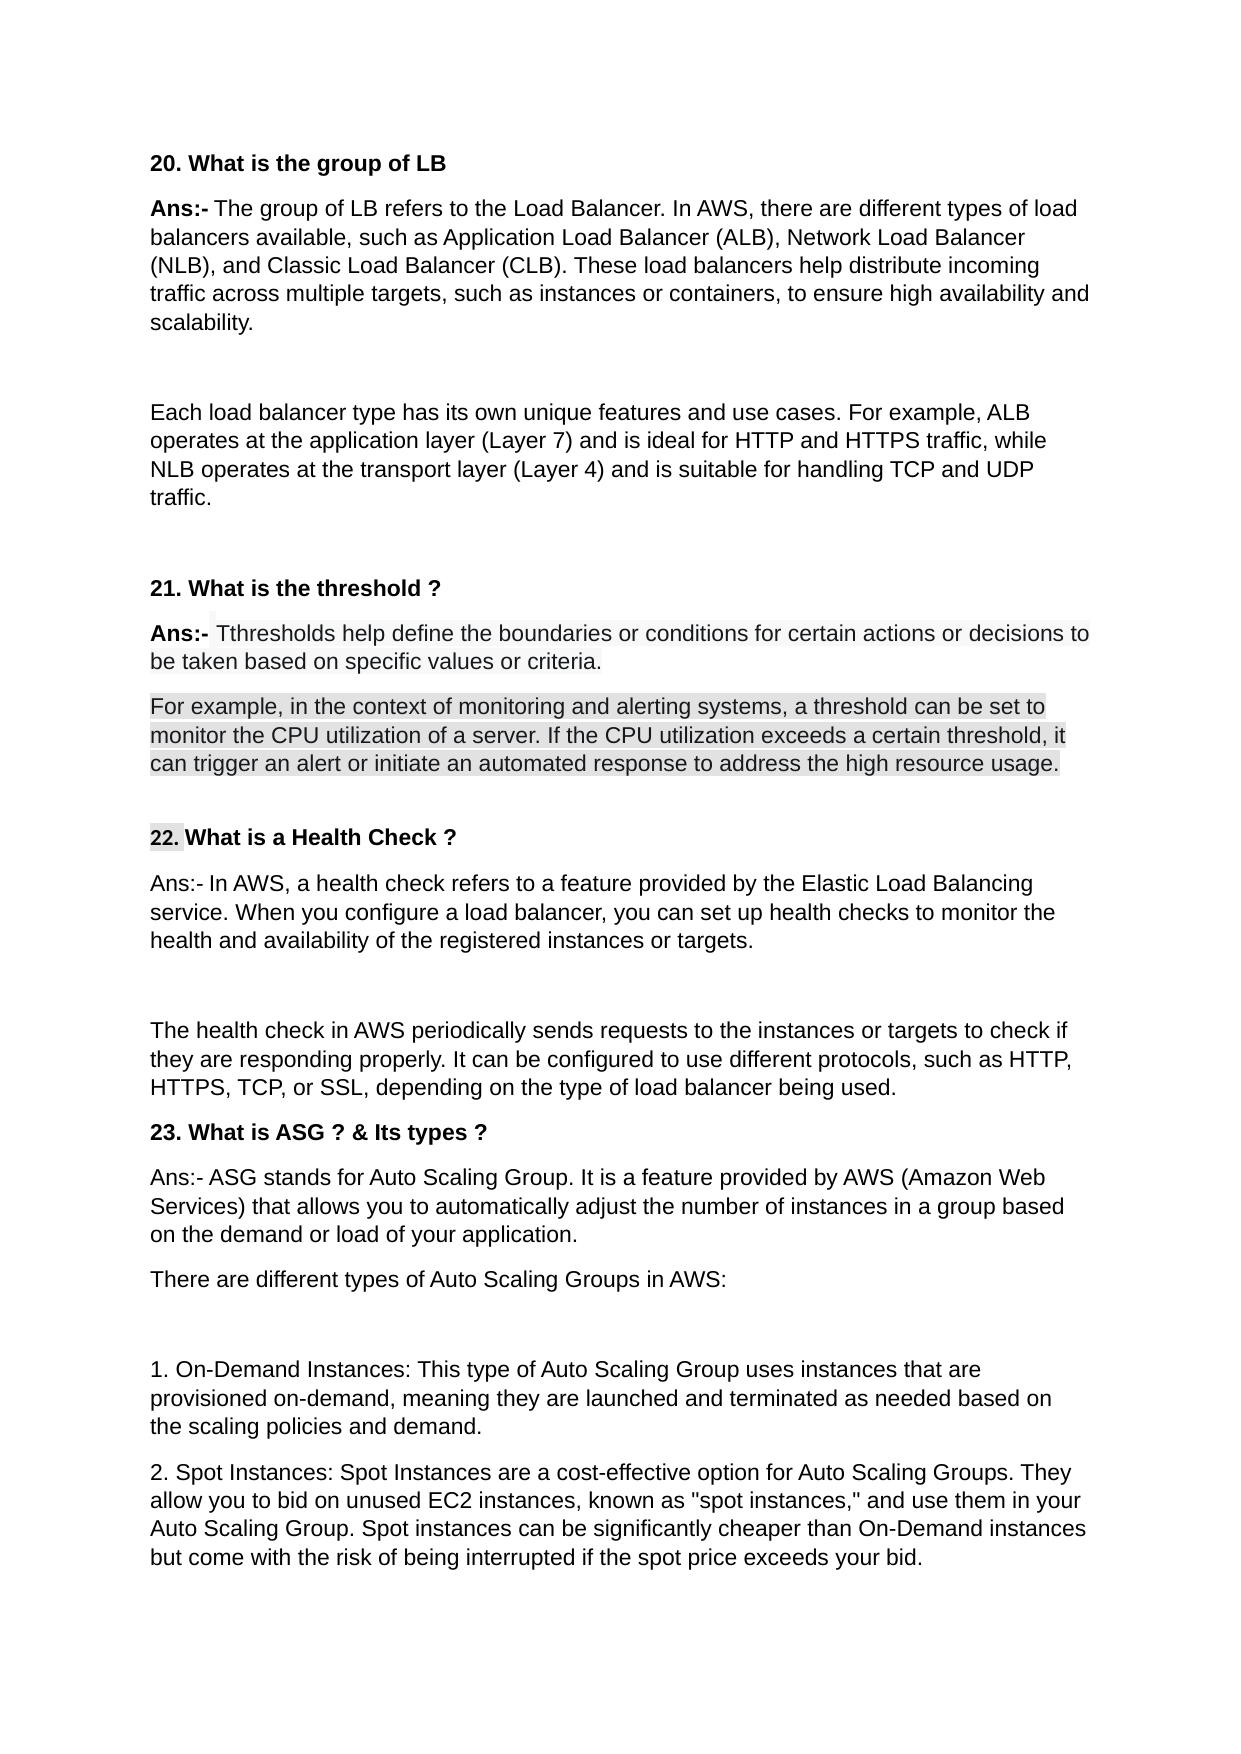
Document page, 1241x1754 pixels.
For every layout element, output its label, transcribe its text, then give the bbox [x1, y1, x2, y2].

text Each load balancer type has its own unique features and use cases. For example, ALB operates at the application layer (Layer 7) and is ideal for HTTP and HTTPS traffic, while NLB operates at the transport layer (Layer 4) and is suitable for handling TCP and UDP traffic. [150, 399, 1090, 511]
text For example, in the context of monitoring and alerting systems, a threshold can be set to monitor the CPU utilization of a server. If the CPU utilization exceeds a certain threshold, it can trigger an alert or initiate an automated response to address the high resource usage. [150, 693, 1090, 776]
text 23. What is ASG ? & Its types ? [150, 1119, 1090, 1146]
text 22. What is a Health Check ? [184, 823, 1090, 851]
text Ans:- ASG stands for Auto Scaling Group. It is a feature provided by AWS (Amazon Web Services) that allows you to automatically adjust the number of instances in a group based on the demand or load of your application. [150, 1164, 1090, 1247]
text 20. What is the group of LB [150, 150, 1090, 176]
text 21. What is the threshold ? [150, 574, 1090, 601]
text Ans:- In AWS, a health check refers to a feature provided by the Elastic Load Balancing service. When you configure a load balancer, you can set up health checks to monitor the health and availability of the registered instances or targets. [150, 870, 1090, 953]
text The health check in AWS periodically sends requests to the instances or targets to check if they are responding properly. It can be configured to use different protocols, such as HTTP, HTTPS, TCP, or SSL, depending on the type of load balancer being used. [150, 1017, 1090, 1100]
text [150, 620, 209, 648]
text Ans:- Tthresholds help define the boundaries or conditions for certain actions or decisions to be taken based on specific values or criteria. [216, 646, 1090, 674]
text 2. Spot Instances: Spot Instances are a cost-effective option for Auto Scaling Groups. They allow you to bid on unused EC2 instances, known as "spot instances," and use them in your Auto Scaling Group. Spot instances can be significantly cheaper than On-Demand instances but come with the risk of being interrupted if the spot price exceeds your bid. [150, 1458, 1090, 1570]
text 1. On-Demand Instances: This type of Auto Scaling Group uses instances that are provisioned on-demand, meaning they are launched and terminated as needed based on the scaling policies and demand. [150, 1356, 1090, 1440]
text There are different types of Auto Scaling Groups in AWS: [150, 1266, 1090, 1293]
text Ans:- The group of LB refers to the Load Balancer. In AWS, there are different types of load balancers available, such as Application Load Balancer (ALB), Network Load Balancer (NLB), and Classic Load Balancer (CLB). These load balancers help distribute incoming traffic across multiple targets, such as instances or containers, to ensure high availability and scalability. [150, 195, 1090, 335]
